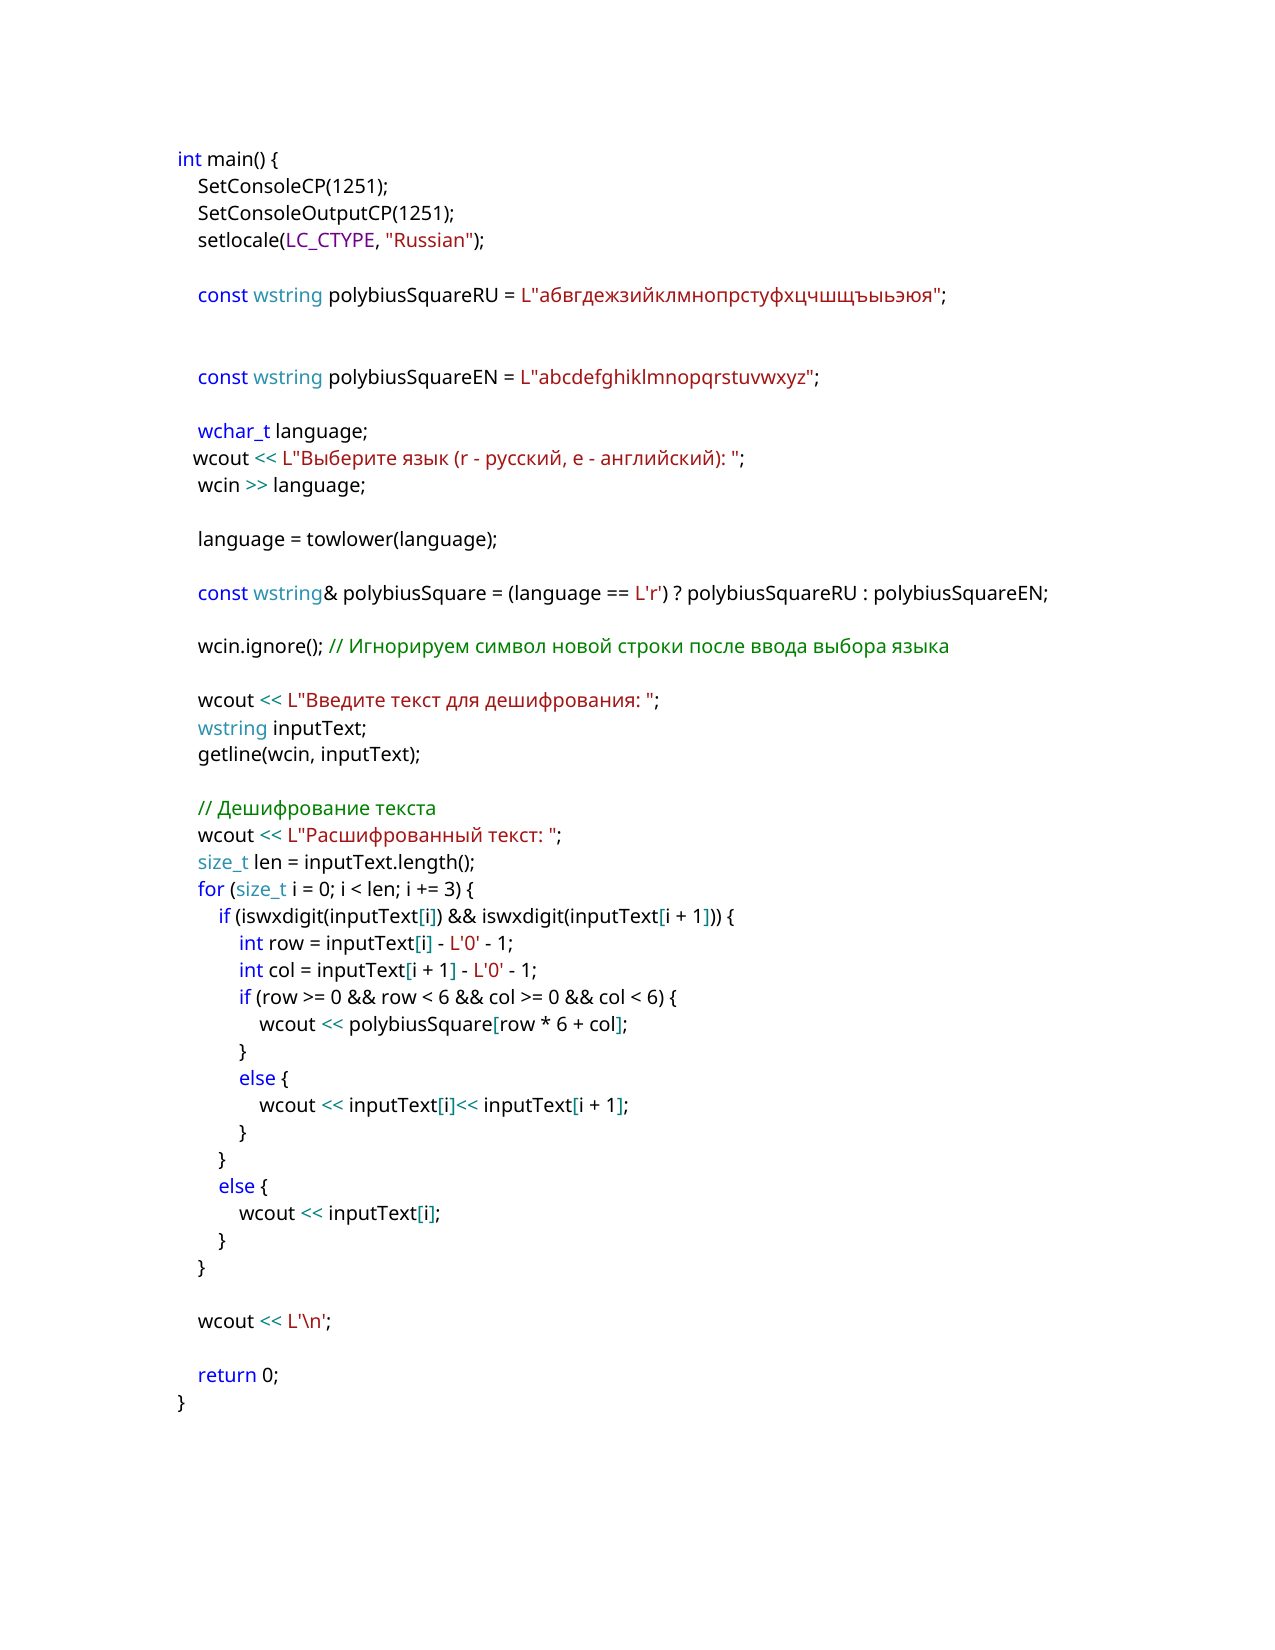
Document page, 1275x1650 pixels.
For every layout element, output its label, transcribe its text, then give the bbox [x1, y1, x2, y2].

text SetConsoleOutputCP(1251); [177, 199, 1186, 226]
text wcout << polybiusSquare[row * 6 + col]; [177, 1011, 1186, 1037]
text if (iswxdigit(inputText[i]) && iswxdigit(inputText[i + 1])) { [177, 903, 1186, 929]
text int row = inputText[i] - L'0' - 1; [177, 929, 1186, 957]
text wstring inputText; [177, 714, 1186, 741]
text int col = inputText[i + 1] - L'0' - 1; [177, 957, 1186, 983]
text size_t len = inputText.length(); [177, 849, 1186, 876]
text else { [177, 1064, 1186, 1091]
text wcin >> language; [177, 471, 1186, 498]
text if (row >= 0 && row < 6 && col >= 0 && col < 6) { [177, 983, 1186, 1011]
text const wstring& polybiusSquare = (language == L'r') ? polybiusSquareRU : polybiusSquareEN; [177, 579, 1186, 606]
text wcout << inputText[i]; [177, 1199, 1186, 1226]
text } [177, 1118, 1186, 1145]
text wcout << inputText[i]<< inputText[i + 1]; [177, 1091, 1186, 1118]
text const wstring polybiusSquareRU = L"абвгдежзийклмнопрстуфхцчшщъыьэюя"; [177, 281, 1186, 308]
text wcout << L"Введите текст для дешифрования: "; [177, 687, 1186, 714]
text wcout << L"Расшифрованный текст: "; [177, 822, 1186, 849]
text setlocale(LC_CTYPE, "Russian"); [177, 226, 1186, 253]
text SetConsoleCP(1251); [177, 172, 1186, 199]
text int main() { [177, 145, 1186, 172]
text getline(wcin, inputText); [177, 741, 1186, 768]
text return 0; [177, 1361, 1186, 1388]
text wchar_t language; [177, 417, 1186, 444]
text } [177, 1253, 1186, 1280]
text } [177, 1388, 1186, 1415]
text wcin.ignore(); // Игнорируем символ новой строки после ввода выбора языка [177, 633, 1186, 660]
text } [177, 1037, 1186, 1064]
text // Дешифрование текста [177, 795, 1186, 822]
text for (size_t i = 0; i < len; i += 3) { [177, 876, 1186, 903]
text language = towlower(language); [177, 525, 1186, 552]
text wcout << L'\n'; [177, 1307, 1186, 1334]
text else { [177, 1172, 1186, 1199]
text } [177, 1145, 1186, 1172]
text } [177, 1226, 1186, 1253]
text wcout << L"Выберите язык (r - русский, e - английский): "; [177, 444, 1186, 471]
text const wstring polybiusSquareEN = L"abcdefghiklmnopqrstuvwxyz"; [177, 363, 1186, 390]
